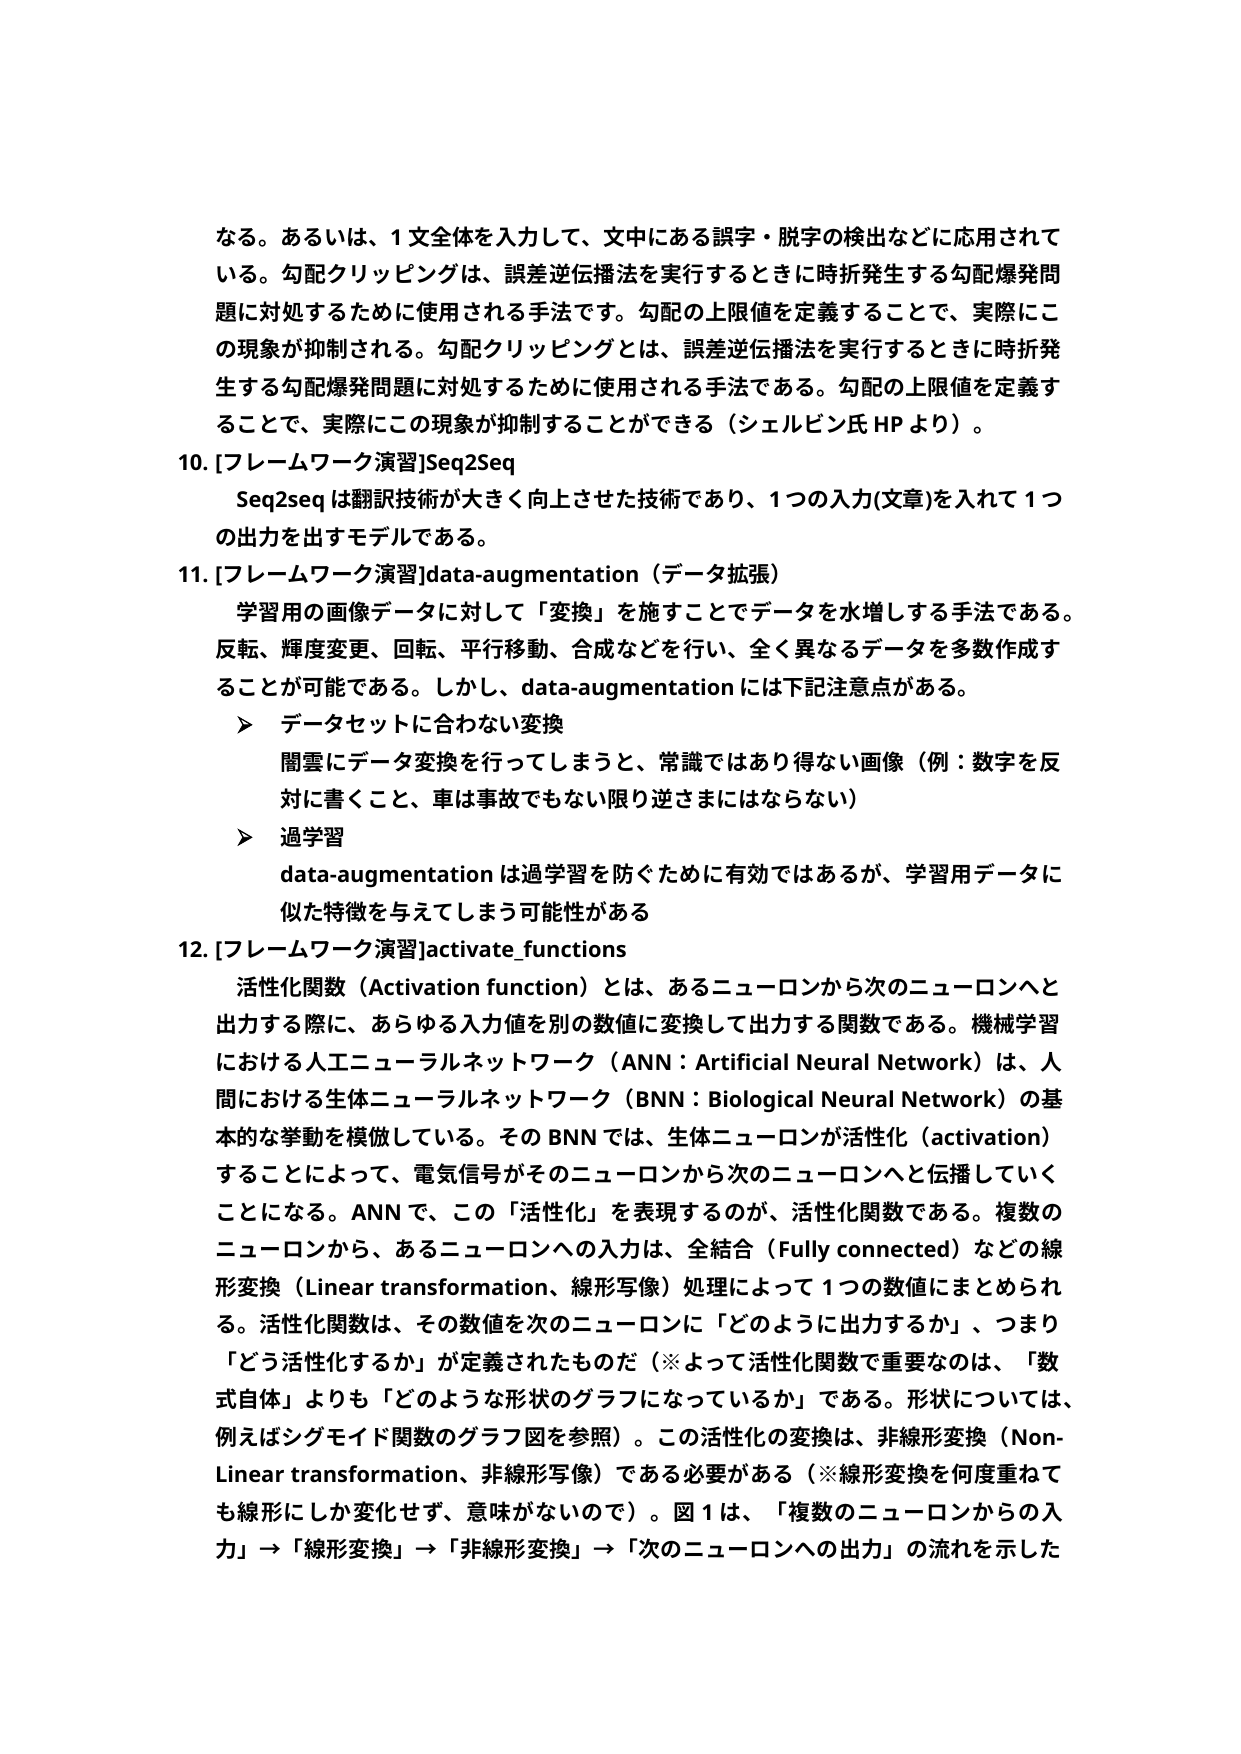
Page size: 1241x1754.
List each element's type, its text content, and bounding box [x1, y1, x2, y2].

list data-augmentationは過学習を防ぐために有効ではあるが、学習用データに似た特徴を与えてしまう可能性がある [280, 854, 1063, 929]
list [フレームワーク演習]Seq2Seq [177, 442, 1063, 479]
list [フレームワーク演習]data-augmentation（データ拡張） [177, 554, 1063, 592]
list [フレームワーク演習]activate_functions [177, 929, 1063, 967]
list 闇雲にデータ変換を行ってしまうと、常識ではあり得ない画像（例：数字を反対に書くこと、車は事故でもない限り逆さまにはならない） [280, 742, 1063, 817]
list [215, 967, 1063, 1567]
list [215, 217, 1063, 442]
list 過学習 [236, 817, 1063, 854]
list Seq2seqは翻訳技術が大きく向上させた技術であり、1つの入力(文章)を入れて1つの出力を出すモデルである。 [215, 479, 1063, 554]
list データセットに合わない変換 [236, 704, 1063, 742]
list 学習用の画像データに対して「変換」を施すことでデータを水増しする手法である。反転、輝度変更、回転、平行移動、合成などを行い、全く異なるデータを多数作成することが可能である。しかし、data-augmentationには下記注意点がある。 [215, 592, 1063, 704]
